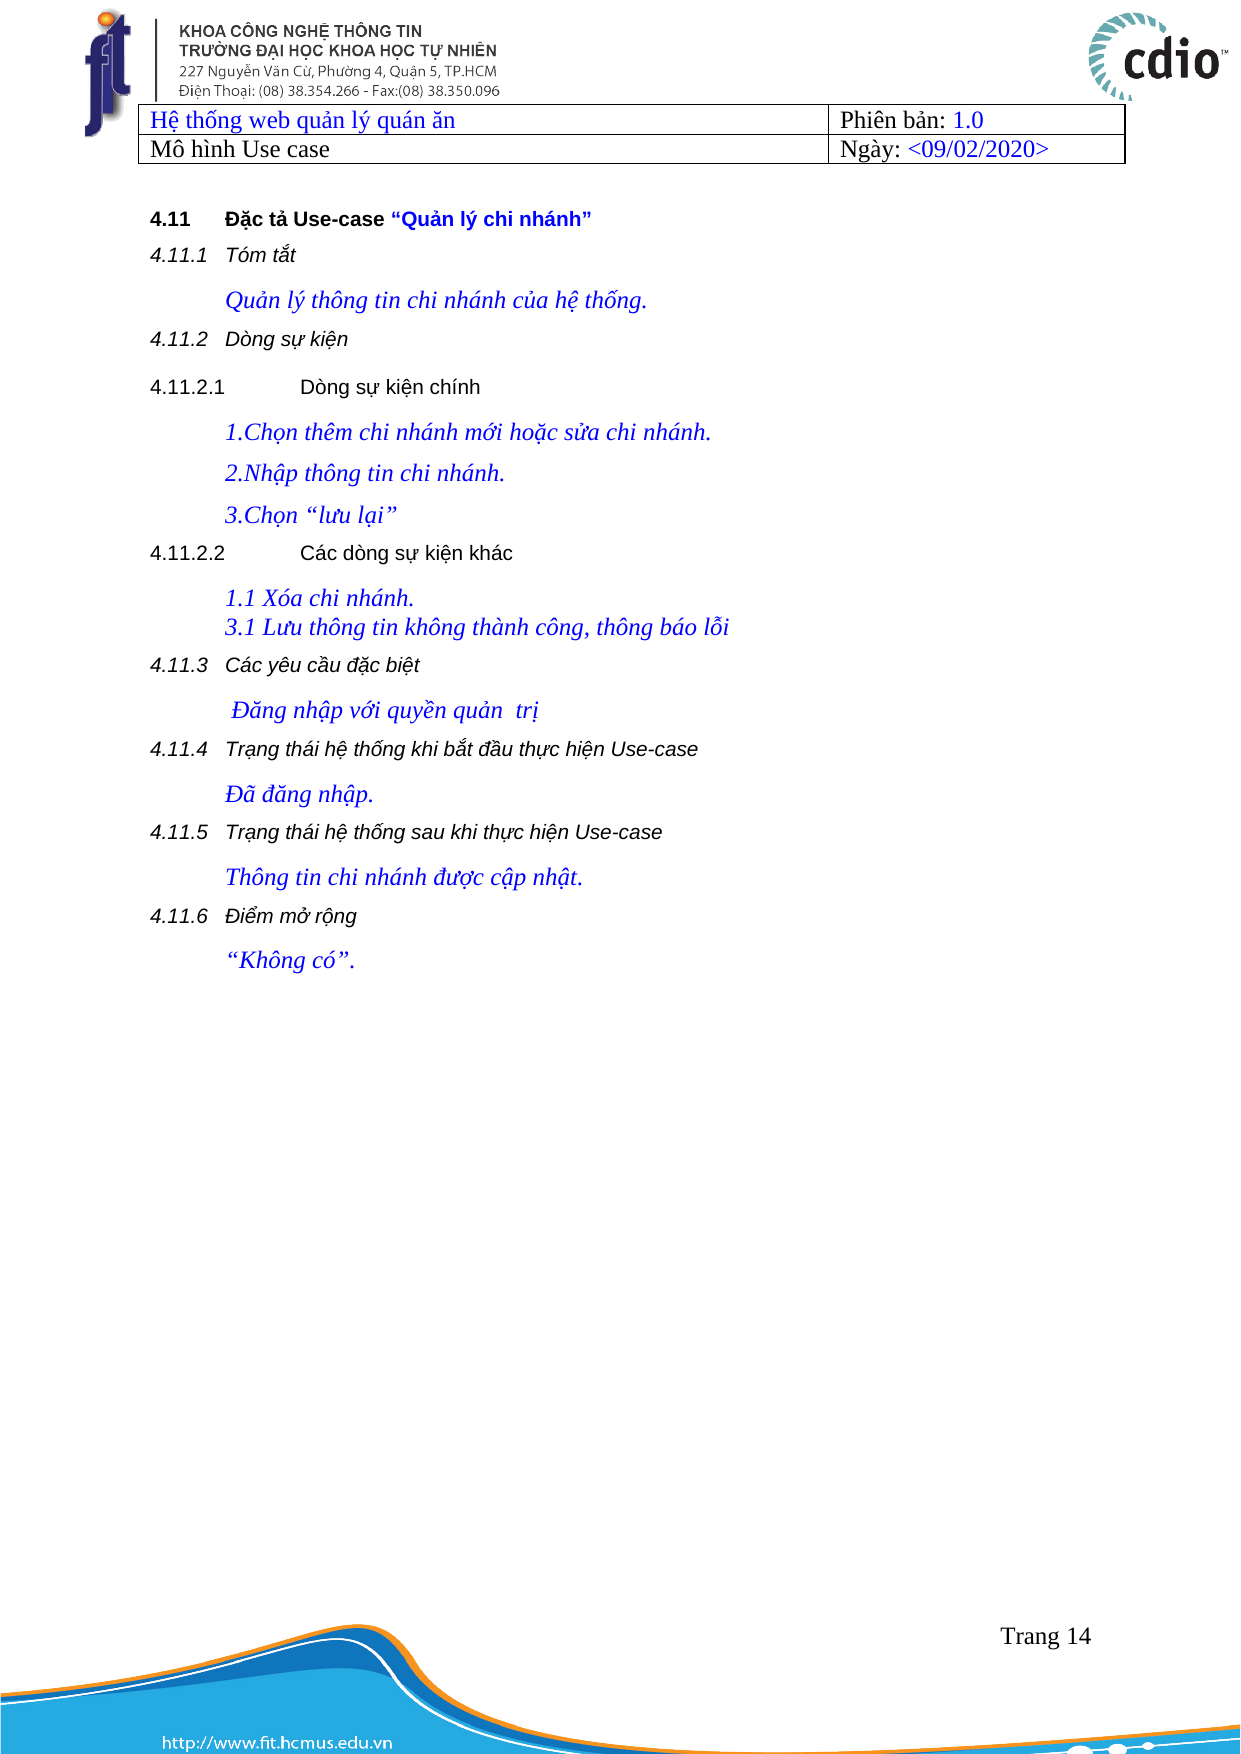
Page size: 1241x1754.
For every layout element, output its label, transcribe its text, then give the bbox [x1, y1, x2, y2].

text “Không có”. [225, 946, 1090, 974]
text 3.1 Lưu thông tin không thành công, thông báo lỗi [150, 612, 1090, 641]
subtitle Điểm mở rộng [150, 903, 1090, 927]
picture [139, 105, 828, 134]
subtitle Trạng thái hệ thống sau khi thực hiện Use-case [150, 820, 1090, 844]
subtitle Các dòng sự kiện khác [150, 541, 1090, 565]
picture [61, 1, 1241, 161]
subtitle Trạng thái hệ thống khi bắt đầu thực hiện Use-case [150, 737, 1090, 761]
picture [139, 135, 828, 161]
subtitle Tóm tắt [150, 243, 1090, 267]
text 1.Chọn thêm chi nhánh mới hoặc sửa chi nhánh. [150, 417, 1090, 446]
text 2.Nhập thông tin chi nhánh. [150, 458, 1090, 487]
subtitle Đặc tả Use-case “Quản lý chi nhánh” [150, 206, 1090, 231]
text 3.Chọn “lưu lại” [150, 500, 1090, 528]
text Thông tin chi nhánh được cập nhật. [225, 862, 1090, 891]
subtitle Các yêu cầu đặc biệt [150, 653, 1090, 677]
text Đăng nhập với quyền quản trị [150, 695, 1090, 724]
picture [829, 135, 1124, 161]
text Quản lý thông tin chi nhánh của hệ thống. [225, 285, 1090, 314]
picture [829, 105, 1124, 134]
subtitle Dòng sự kiện [150, 327, 1090, 351]
picture [0, 1621, 1241, 1754]
text Đã đăng nhập. [225, 779, 1090, 807]
text 1.1 Xóa chi nhánh. [150, 583, 1090, 612]
subtitle Dòng sự kiện chính [150, 375, 1090, 399]
